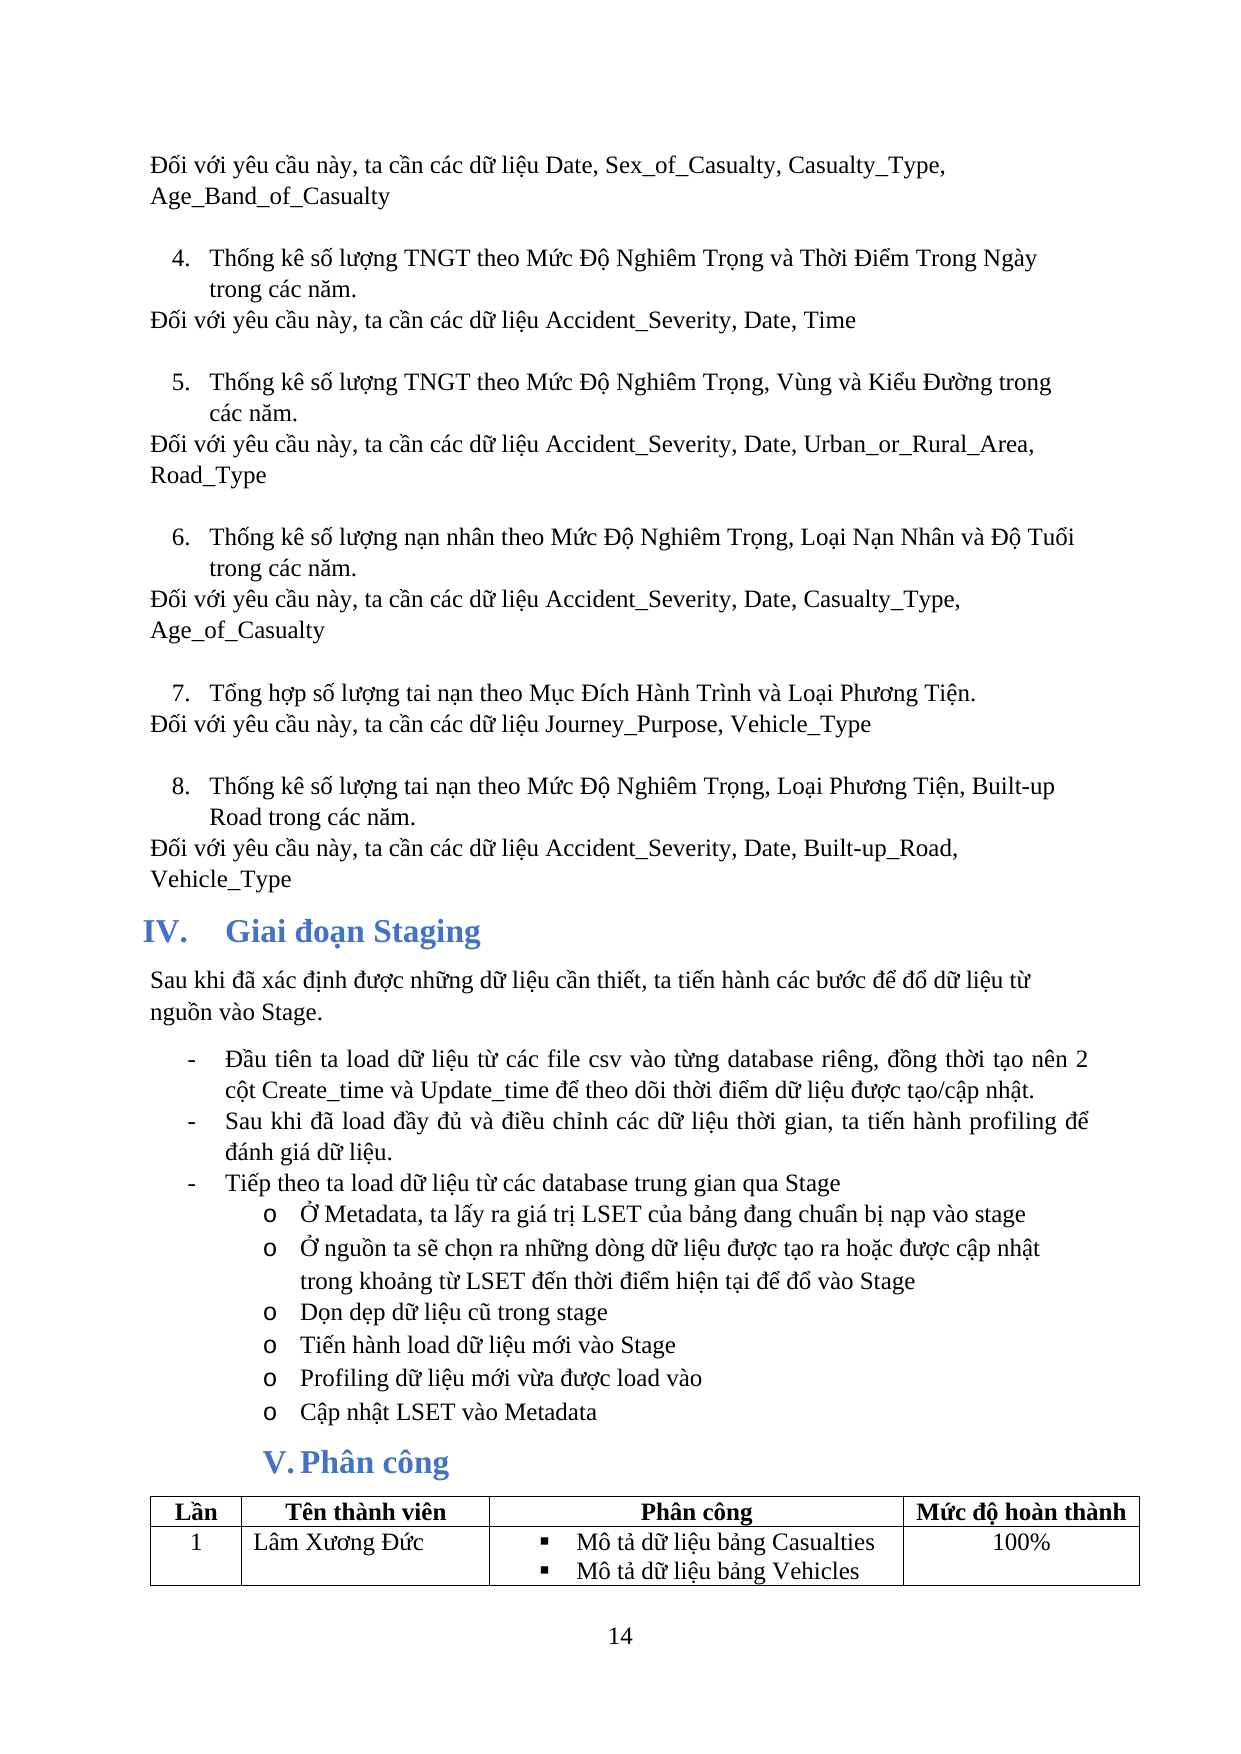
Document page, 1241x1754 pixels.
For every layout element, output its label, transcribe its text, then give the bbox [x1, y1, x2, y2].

table_cell Lâm Xương Đức [242, 1527, 489, 1584]
text Đối với yêu cầu này, ta cần các dữ liệu Accident_Severity, Date, Time [150, 305, 1090, 334]
table_header Mức độ hoàn thành [904, 1497, 1139, 1526]
text Sau khi đã xác định được những dữ liệu cần thiết, ta tiến hành các bước để đổ dữ liệu từ nguồn vào Stage. [150, 966, 1090, 1025]
table_header Tên thành viên [242, 1497, 489, 1526]
list Thống kê số lượng nạn nhân theo Mức Độ Nghiêm Trọng, Loại Nạn Nhân và Độ Tuổi trong các năm. [172, 522, 1090, 582]
list Profiling dữ liệu mới vừa được load vào [262, 1363, 1090, 1394]
list Ở Metadata, ta lấy ra giá trị LSET của bảng đang chuẩn bị nạp vào stage [262, 1199, 1090, 1230]
list Đầu tiên ta load dữ liệu từ các file csv vào từng database riêng, đồng thời tạo nên 2 cột Create_time và Update_time để theo dõi thời điểm dữ liệu được tạo/cập nhật. [187, 1044, 1090, 1104]
table_header Lần [151, 1497, 241, 1526]
list Tiến hành load dữ liệu mới vào Stage [262, 1330, 1090, 1361]
list Tổng hợp số lượng tai nạn theo Mục Đích Hành Trình và Loại Phương Tiện. [172, 678, 1090, 706]
list Phân công [262, 1442, 1090, 1481]
list Thống kê số lượng TNGT theo Mức Độ Nghiêm Trọng, Vùng và Kiểu Đường trong các năm. [172, 367, 1090, 427]
text Đối với yêu cầu này, ta cần các dữ liệu Accident_Severity, Date, Casualty_Type, Age_of_Casualty [150, 584, 1090, 644]
table_cell 100% [904, 1527, 1139, 1584]
text Đối với yêu cầu này, ta cần các dữ liệu Accident_Severity, Date, Urban_or_Rural_Area, Road_Type [150, 429, 1090, 489]
list Thống kê số lượng tai nạn theo Mức Độ Nghiêm Trọng, Loại Phương Tiện, Built-up Road trong các năm. [172, 771, 1090, 831]
list Cập nhật LSET vào Metadata [262, 1397, 1090, 1427]
text Đối với yêu cầu này, ta cần các dữ liệu Journey_Purpose, Vehicle_Type [150, 709, 1090, 737]
list Giai đoạn Staging [142, 912, 1090, 950]
text Đối với yêu cầu này, ta cần các dữ liệu Date, Sex_of_Casualty, Casualty_Type, Age_Band_of_Casualty [150, 150, 1090, 210]
list Sau khi đã load đầy đủ và điều chỉnh các dữ liệu thời gian, ta tiến hành profiling để đánh giá dữ liệu. [187, 1106, 1090, 1166]
list Dọn dẹp dữ liệu cũ trong stage [262, 1297, 1090, 1328]
table_cell Mô tả dữ liệu bảng Casualties Mô tả dữ liệu bảng Vehicles [490, 1527, 903, 1584]
list Tiếp theo ta load dữ liệu từ các database trung gian qua Stage [187, 1168, 1090, 1197]
list Thống kê số lượng TNGT theo Mức Độ Nghiêm Trọng và Thời Điểm Trong Ngày trong các năm. [172, 243, 1090, 303]
table_header Phân công [490, 1497, 903, 1526]
list Ở nguồn ta sẽ chọn ra những dòng dữ liệu được tạo ra hoặc được cập nhật trong khoảng từ LSET đến thời điểm hiện tại để đổ vào Stage [262, 1233, 1090, 1294]
table_cell 1 [151, 1527, 241, 1584]
text Đối với yêu cầu này, ta cần các dữ liệu Accident_Severity, Date, Built-up_Road, [150, 833, 1090, 862]
text Vehicle_Type [150, 864, 1090, 893]
